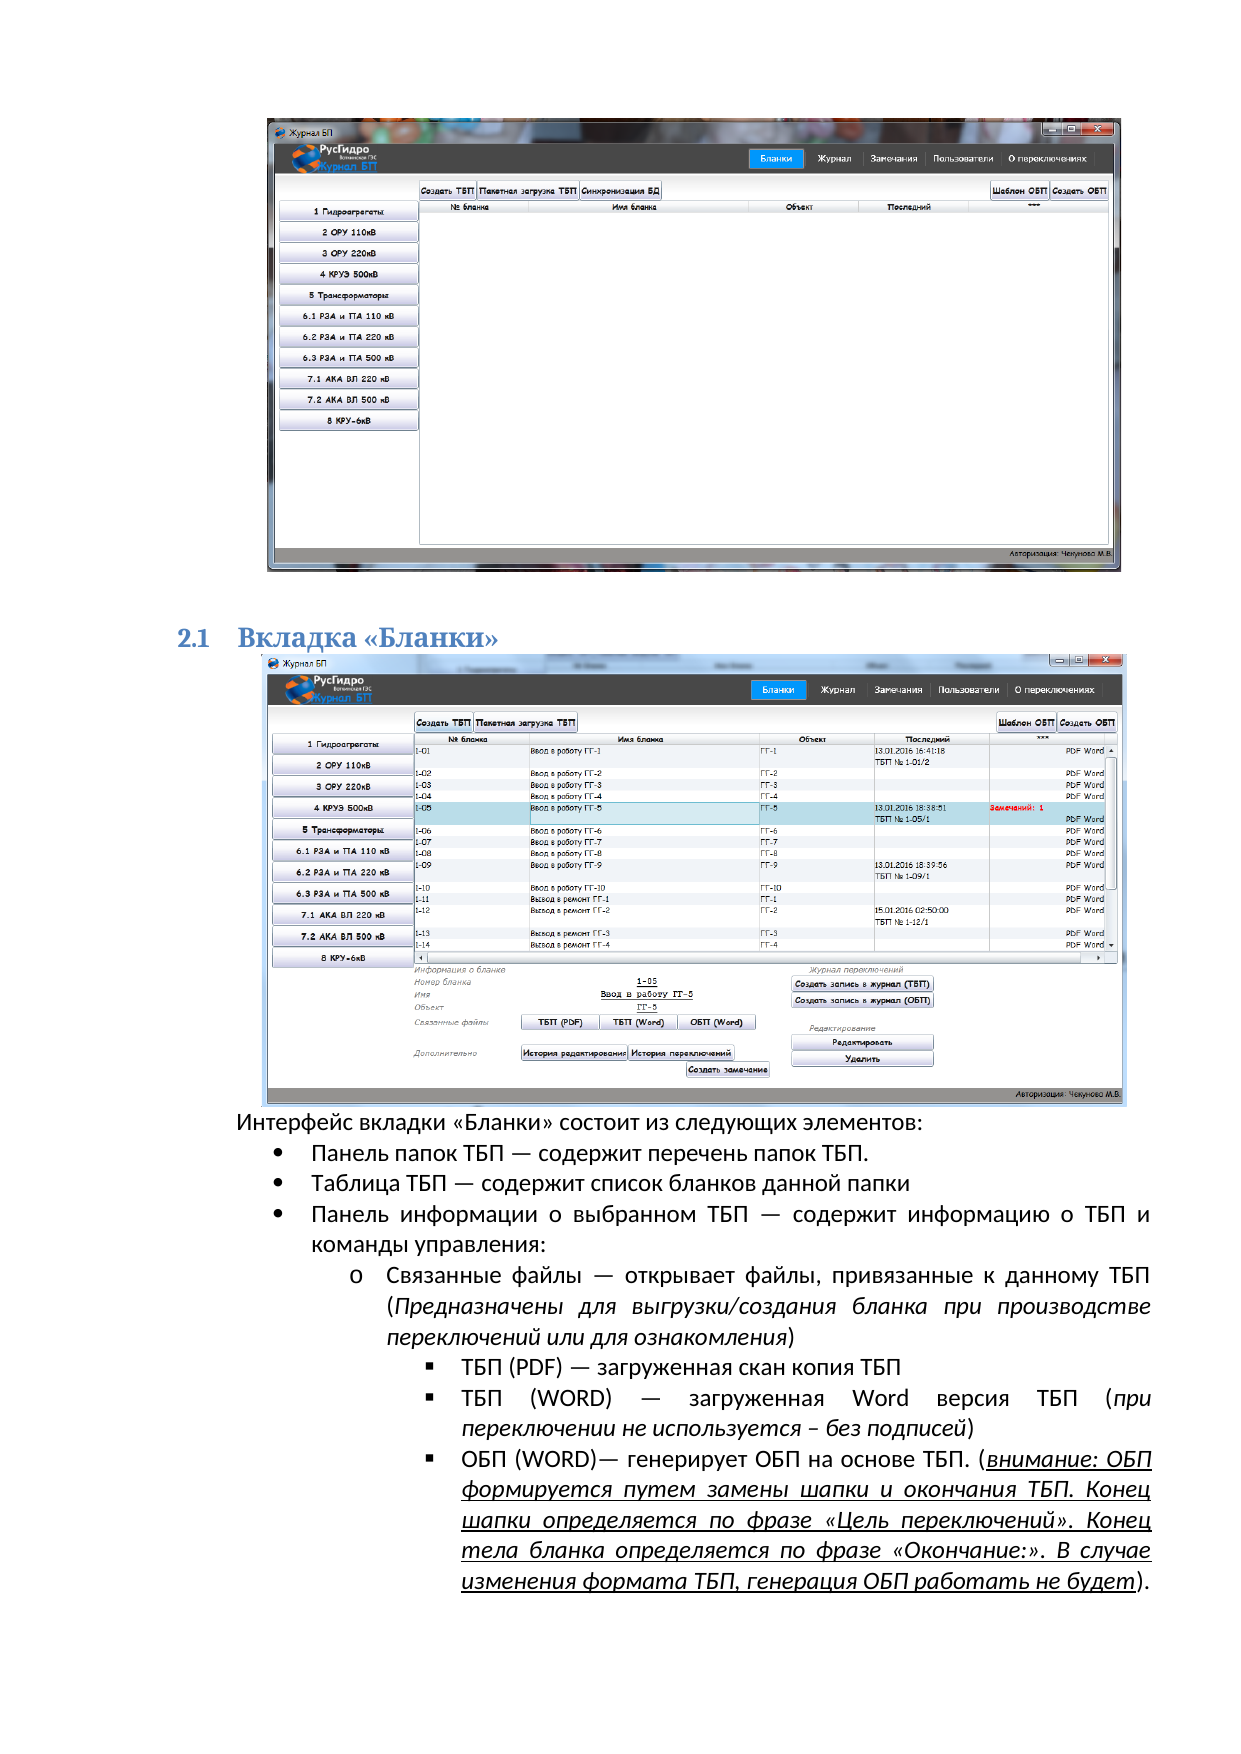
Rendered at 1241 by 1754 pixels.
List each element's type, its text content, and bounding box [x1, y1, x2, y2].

list Панель папок ТБП — содержит перечень папок ТБП. [274, 1137, 1152, 1167]
picture [261, 654, 1127, 1107]
list ТБП (WORD) — загруженная Word версия ТБП (при переключении не используется – без подписей) [424, 1382, 1152, 1443]
picture [267, 118, 1122, 572]
list ОБП (WORD)— генерирует ОБП на основе ТБП. (внимание: ОБП формируется путем замены шапки и окончания ТБП. Конец шапки определяется по фразе «Цель переключений». Конец тела бланка определяется по фразе «Окончание:». В случае изменения формата ТБП, генерация ОБП работать не будет). [424, 1443, 1152, 1596]
list Связанные файлы — открывает файлы, привязанные к данному ТБП (Предназначены для выгрузки/создания бланка при производстве переключений или для ознакомления) [349, 1259, 1152, 1352]
text Интерфейс вкладки «Бланки» состоит из следующих элементов: [177, 1106, 1152, 1137]
list Таблица ТБП — содержит список бланков данной папки [274, 1167, 1152, 1198]
subtitle Вкладка «Бланки» [177, 623, 1152, 654]
list Панель информации о выбранном ТБП — содержит информацию о ТБП и команды управления: [274, 1198, 1152, 1259]
list ТБП (PDF) — загруженная скан копия ТБП [424, 1352, 1152, 1382]
